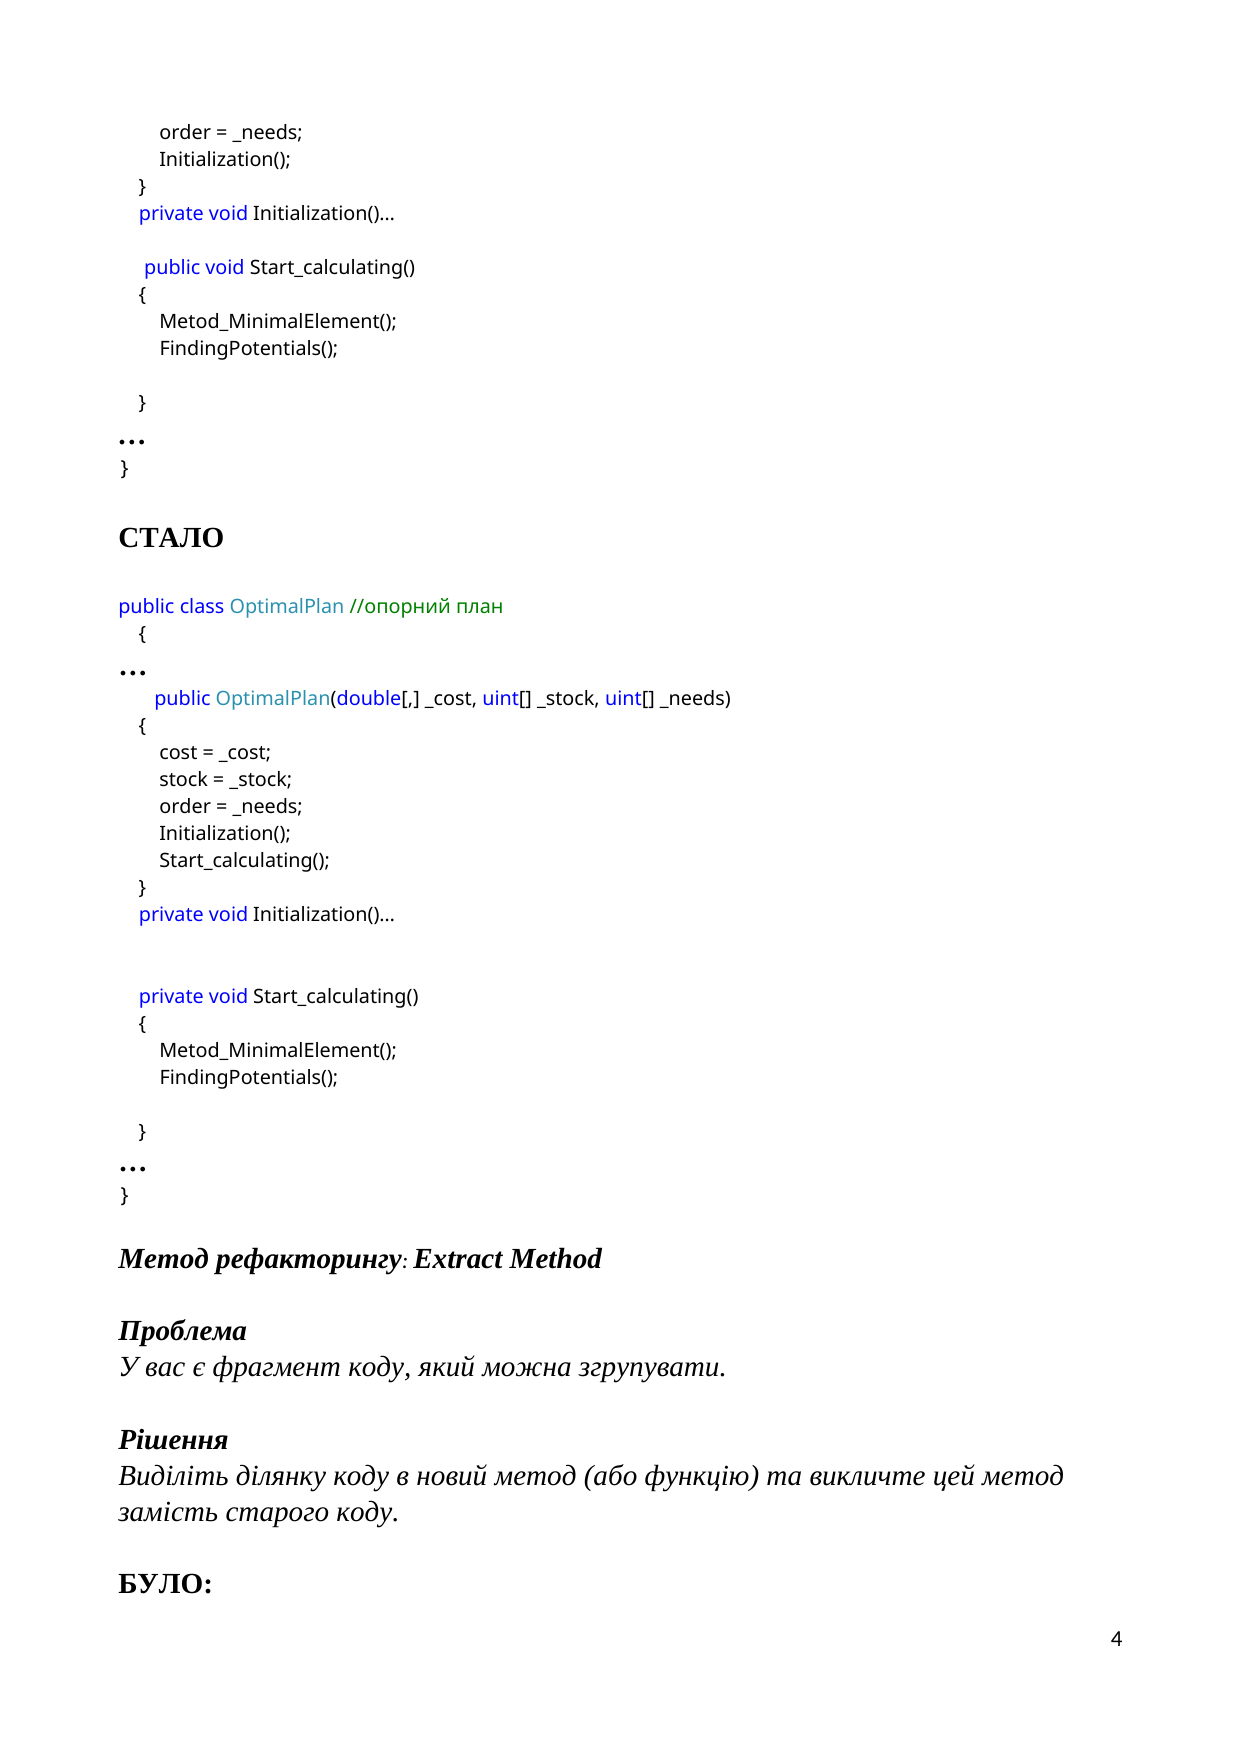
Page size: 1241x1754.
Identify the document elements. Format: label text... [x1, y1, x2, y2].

text Metod_MinimalElement(); [118, 1036, 1122, 1063]
text Initialization(); [118, 145, 1122, 172]
text } [118, 172, 1122, 199]
text { [118, 280, 1122, 307]
text … [118, 1144, 1122, 1178]
text } [118, 388, 1122, 415]
text Виділіть ділянку коду в новий метод (або функцію) та викличте цей метод замість старого коду. [118, 1458, 1122, 1528]
text order = _needs; [118, 118, 1122, 145]
text stock = _stock; [118, 765, 1122, 792]
text FindingPotentials(); [118, 1063, 1122, 1090]
text Проблема [118, 1313, 1122, 1347]
text { [118, 1009, 1122, 1036]
text private void Initialization()… [118, 199, 1122, 226]
text public OptimalPlan(double[,] _cost, uint[] _stock, uint[] _needs) [118, 684, 1122, 711]
text } [118, 873, 1122, 900]
text cost = _cost; [118, 738, 1122, 765]
text { [118, 711, 1122, 738]
text { [118, 619, 1122, 646]
text … [118, 648, 1122, 682]
text Metod_MinimalElement(); [118, 307, 1122, 334]
text } [118, 1117, 1122, 1144]
text private void Start_calculating() [118, 982, 1122, 1009]
text Initialization(); [118, 819, 1122, 846]
text public class OptimalPlan //опорний план [118, 592, 1122, 619]
text } [118, 453, 1122, 482]
text private void Initialization()… [118, 900, 1122, 927]
text order = _needs; [118, 792, 1122, 819]
text Метод рефакторингу: Extract Method [118, 1241, 1122, 1274]
text БУЛО: [118, 1566, 1122, 1600]
text FindingPotentials(); [118, 334, 1122, 361]
text … [118, 417, 1122, 451]
text Start_calculating(); [118, 846, 1122, 873]
text У вас є фрагмент коду, який можна згрупувати. [118, 1349, 1122, 1383]
text public void Start_calculating() [118, 253, 1122, 280]
text } [118, 1180, 1122, 1209]
text Рішення [118, 1422, 1122, 1455]
text СТАЛО [118, 520, 1122, 553]
